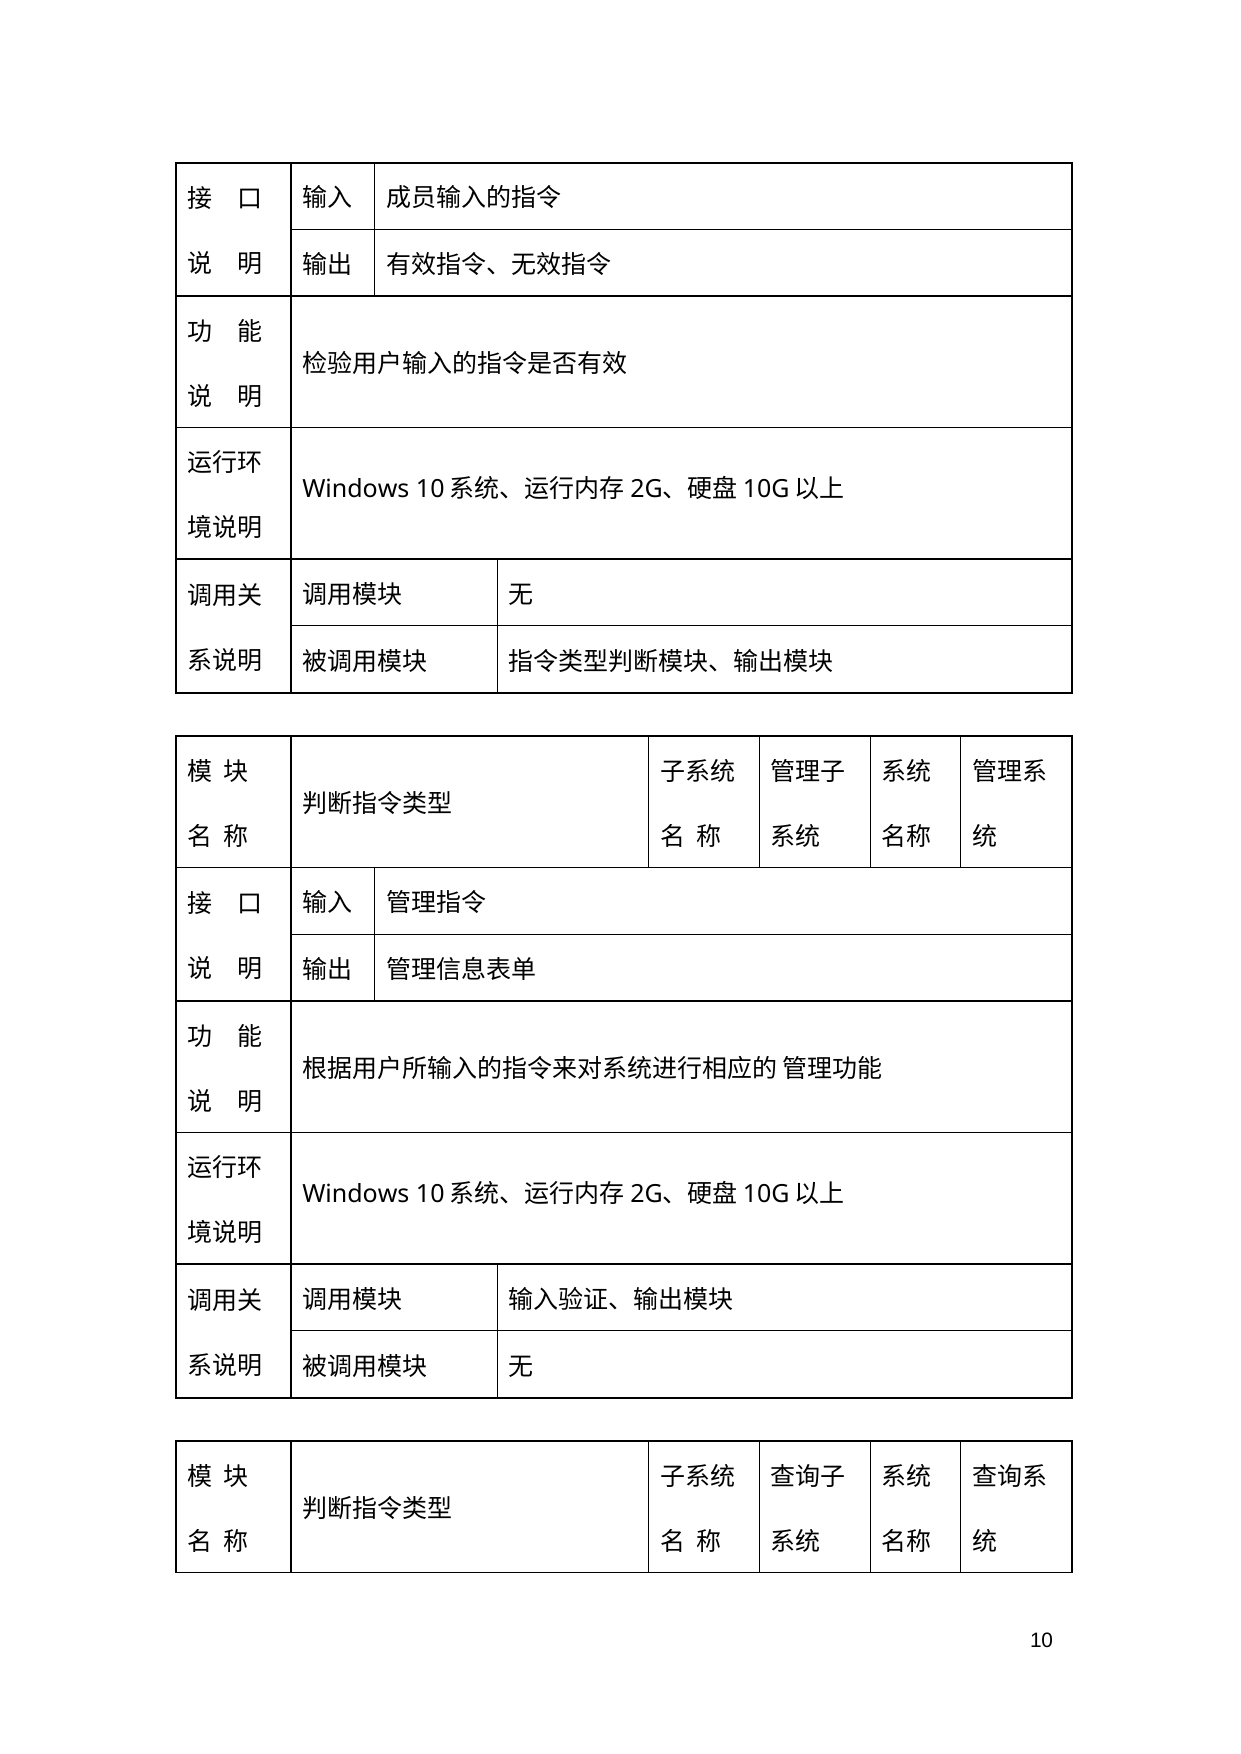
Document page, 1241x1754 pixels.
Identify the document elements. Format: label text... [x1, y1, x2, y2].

table_cell 调用模块 [292, 1265, 497, 1330]
table_cell 成员输入的指令 [375, 164, 1071, 228]
table_cell 调用模块 [292, 560, 497, 625]
table_cell 调用关 系说明 [177, 1265, 290, 1397]
table_header 子系统名 称 [649, 1442, 759, 1572]
table_cell 功 能 说 明 [177, 297, 290, 427]
table_cell 输入验证、输出模块 [498, 1265, 1071, 1330]
table_cell 根据用户所输入的指令来对系统进行相应的 管理功能 [292, 1002, 1071, 1132]
table_cell 管理信息表单 [375, 935, 1071, 1000]
table_cell 功 能 说 明 [177, 1002, 290, 1132]
table_cell 输入 [292, 868, 374, 933]
table_cell 管理指令 [375, 868, 1071, 933]
table_cell 有效指令、无效指令 [375, 230, 1071, 295]
table_header 系统 名称 [871, 737, 960, 867]
table_header 判断指令类型 [292, 1442, 648, 1572]
table_header 管理系统 [961, 737, 1071, 867]
table_cell 接 口 说 明 [177, 868, 290, 1000]
table_cell 无 [498, 1331, 1071, 1397]
table_cell 运行环 境说明 [177, 428, 290, 558]
table_cell 调用关 系说明 [177, 560, 290, 692]
table_cell 输出 [292, 935, 374, 1000]
table_header 判断指令类型 [292, 737, 648, 867]
table_cell Windows 10系统、运行内存 2G、硬盘10G以上 [292, 428, 1071, 558]
table_header 子系统名 称 [649, 737, 759, 867]
table_header 查询子系统 [760, 1442, 870, 1572]
table_cell 运行环 境说明 [177, 1133, 290, 1263]
table_cell Windows 10系统、运行内存 2G、硬盘10G以上 [292, 1133, 1071, 1263]
table_header 查询系统 [961, 1442, 1071, 1572]
table_cell 检验用户输入的指令是否有效 [292, 297, 1071, 427]
table_cell 无 [498, 560, 1071, 625]
table_cell 输出 [292, 230, 374, 295]
table_header 模 块 名 称 [177, 737, 290, 867]
table_header 管理子系统 [760, 737, 870, 867]
table_cell 被调用模块 [292, 626, 497, 692]
table_header 模 块 名 称 [177, 1442, 290, 1572]
table_header 系统 名称 [871, 1442, 960, 1572]
table_cell 指令类型判断模块、输出模块 [498, 626, 1071, 692]
table_cell 被调用模块 [292, 1331, 497, 1397]
table_cell 接 口 说 明 [177, 164, 290, 295]
table_cell 输入 [292, 164, 374, 228]
